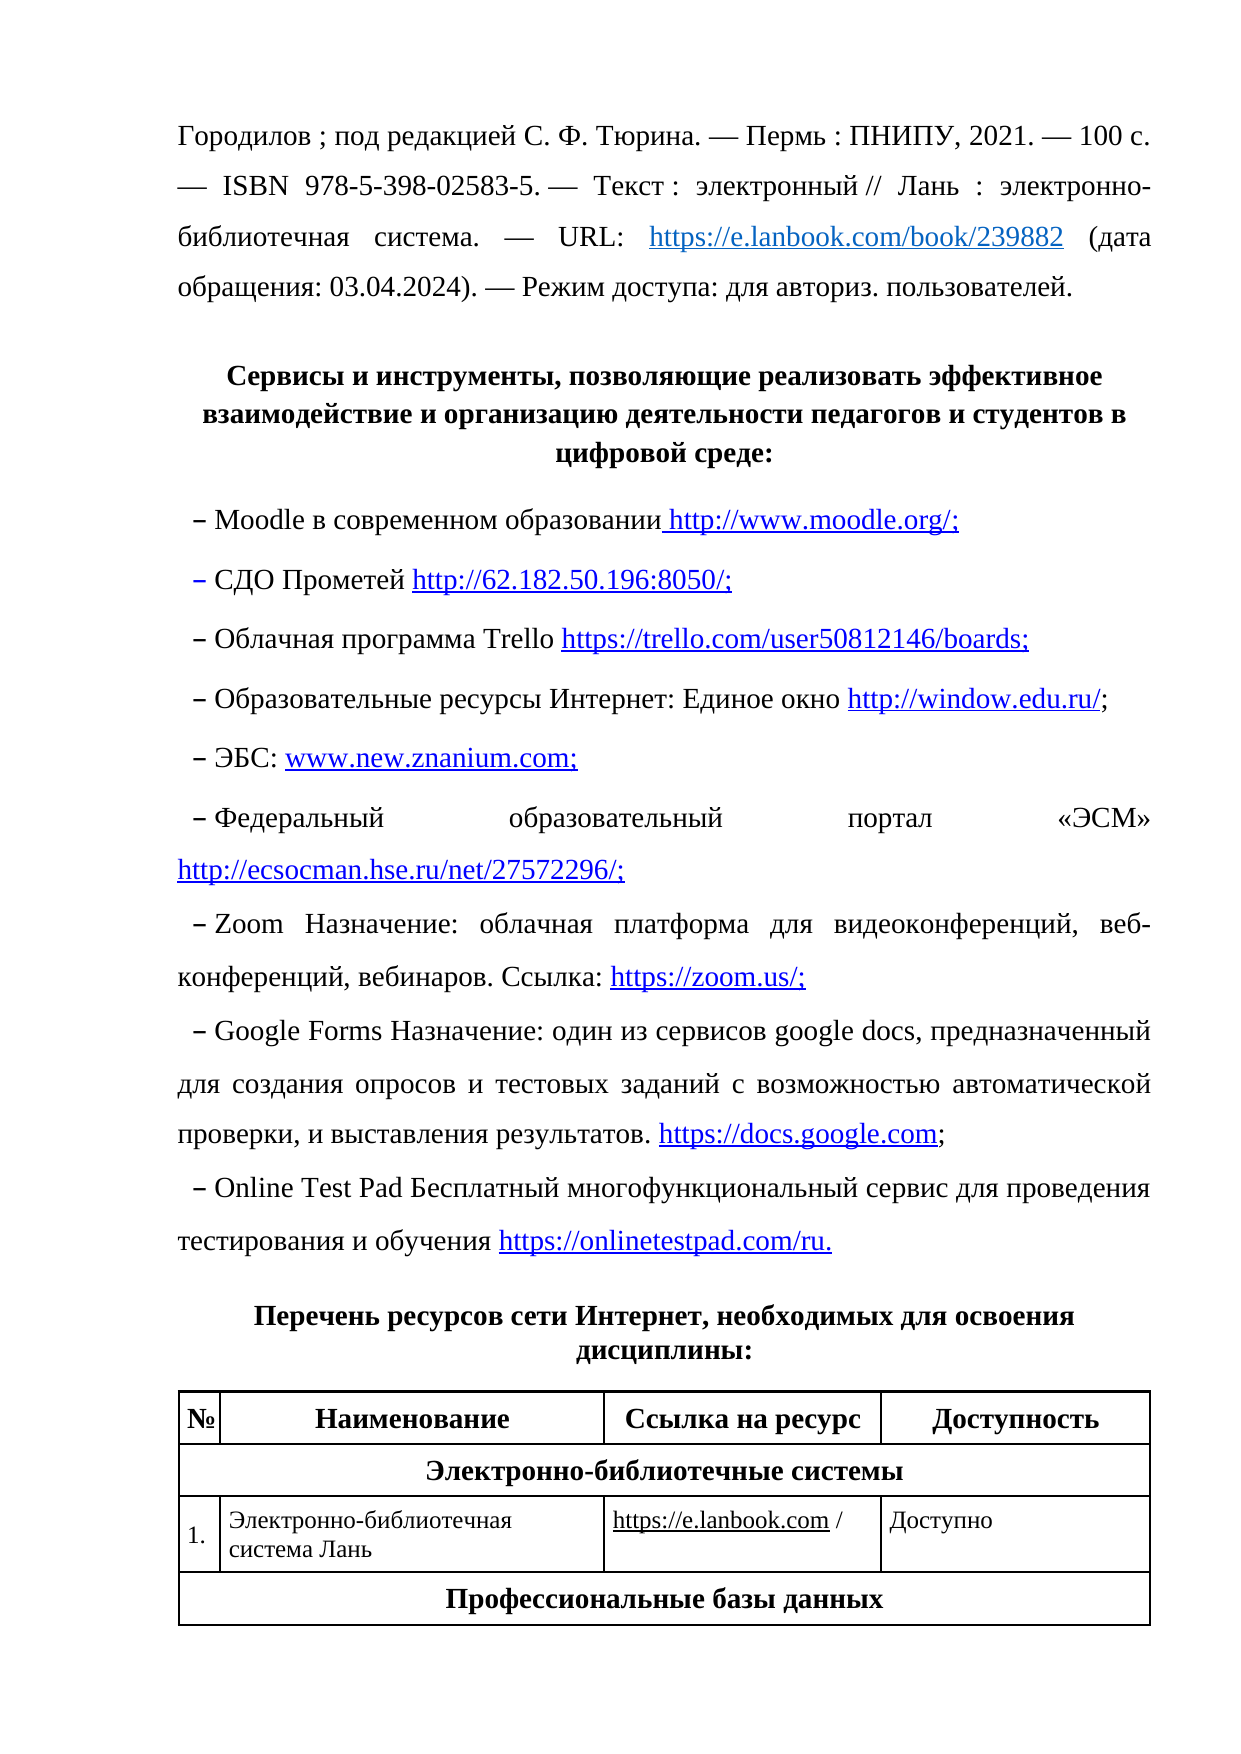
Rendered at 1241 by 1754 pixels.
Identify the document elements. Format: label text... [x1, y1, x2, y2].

table_cell https://e.lanbook.com / [605, 1497, 880, 1571]
list СДО Прометей http://62.182.50.196:8050/; [177, 558, 1152, 598]
list Образовательные ресурсы Интернет: Единое окно http://window.edu.ru/; [177, 677, 1152, 717]
table_cell Электронно-библиотечная система Лань [221, 1497, 603, 1571]
list Сервисы и инструменты, позволяющие реализовать эффективное взаимодействие и организацию деятельности педагогов и студентов в цифровой среде: [177, 358, 1152, 468]
list Федеральный образовательный портал «ЭСМ» http://ecsocman.hse.ru/net/27572296/; [177, 796, 1152, 886]
list Online Test Pad Бесплатный многофункциональный сервис для проведения тестирования и обучения https://onlinetestpad.com/ru. [177, 1167, 1152, 1257]
list Облачная программа Trello https://trello.com/user50812146/boards; [177, 617, 1152, 657]
table_cell Профессиональные базы данных [180, 1573, 1149, 1623]
table_header Доступность [882, 1393, 1149, 1443]
table_header Наименование [221, 1393, 603, 1443]
list Google Forms Назначение: один из сервисов google docs, предназначенный для создания опросов и тестовых заданий с возможностью автоматической проверки, и выставления результатов. https://docs.google.com; [177, 1009, 1152, 1150]
list Moodle в современном образовании http://www.moodle.org/; [177, 498, 1152, 538]
list ЭБС: www.new.znanium.com; [177, 736, 1152, 776]
table_cell [180, 1497, 219, 1571]
text Перечень ресурсов сети Интернет, необходимых для освоения дисциплины: [177, 1298, 1152, 1365]
table_cell Электронно-библиотечные системы [180, 1445, 1149, 1495]
table_cell Доступно [882, 1497, 1149, 1571]
list Zoom Назначение: облачная платформа для видеоконференций, веб-конференций, вебинаров. Ссылка: https://zoom.us/; [177, 903, 1152, 993]
table_header Ссылка на ресурс [605, 1393, 880, 1443]
table_header № [180, 1393, 219, 1443]
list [177, 118, 1152, 303]
